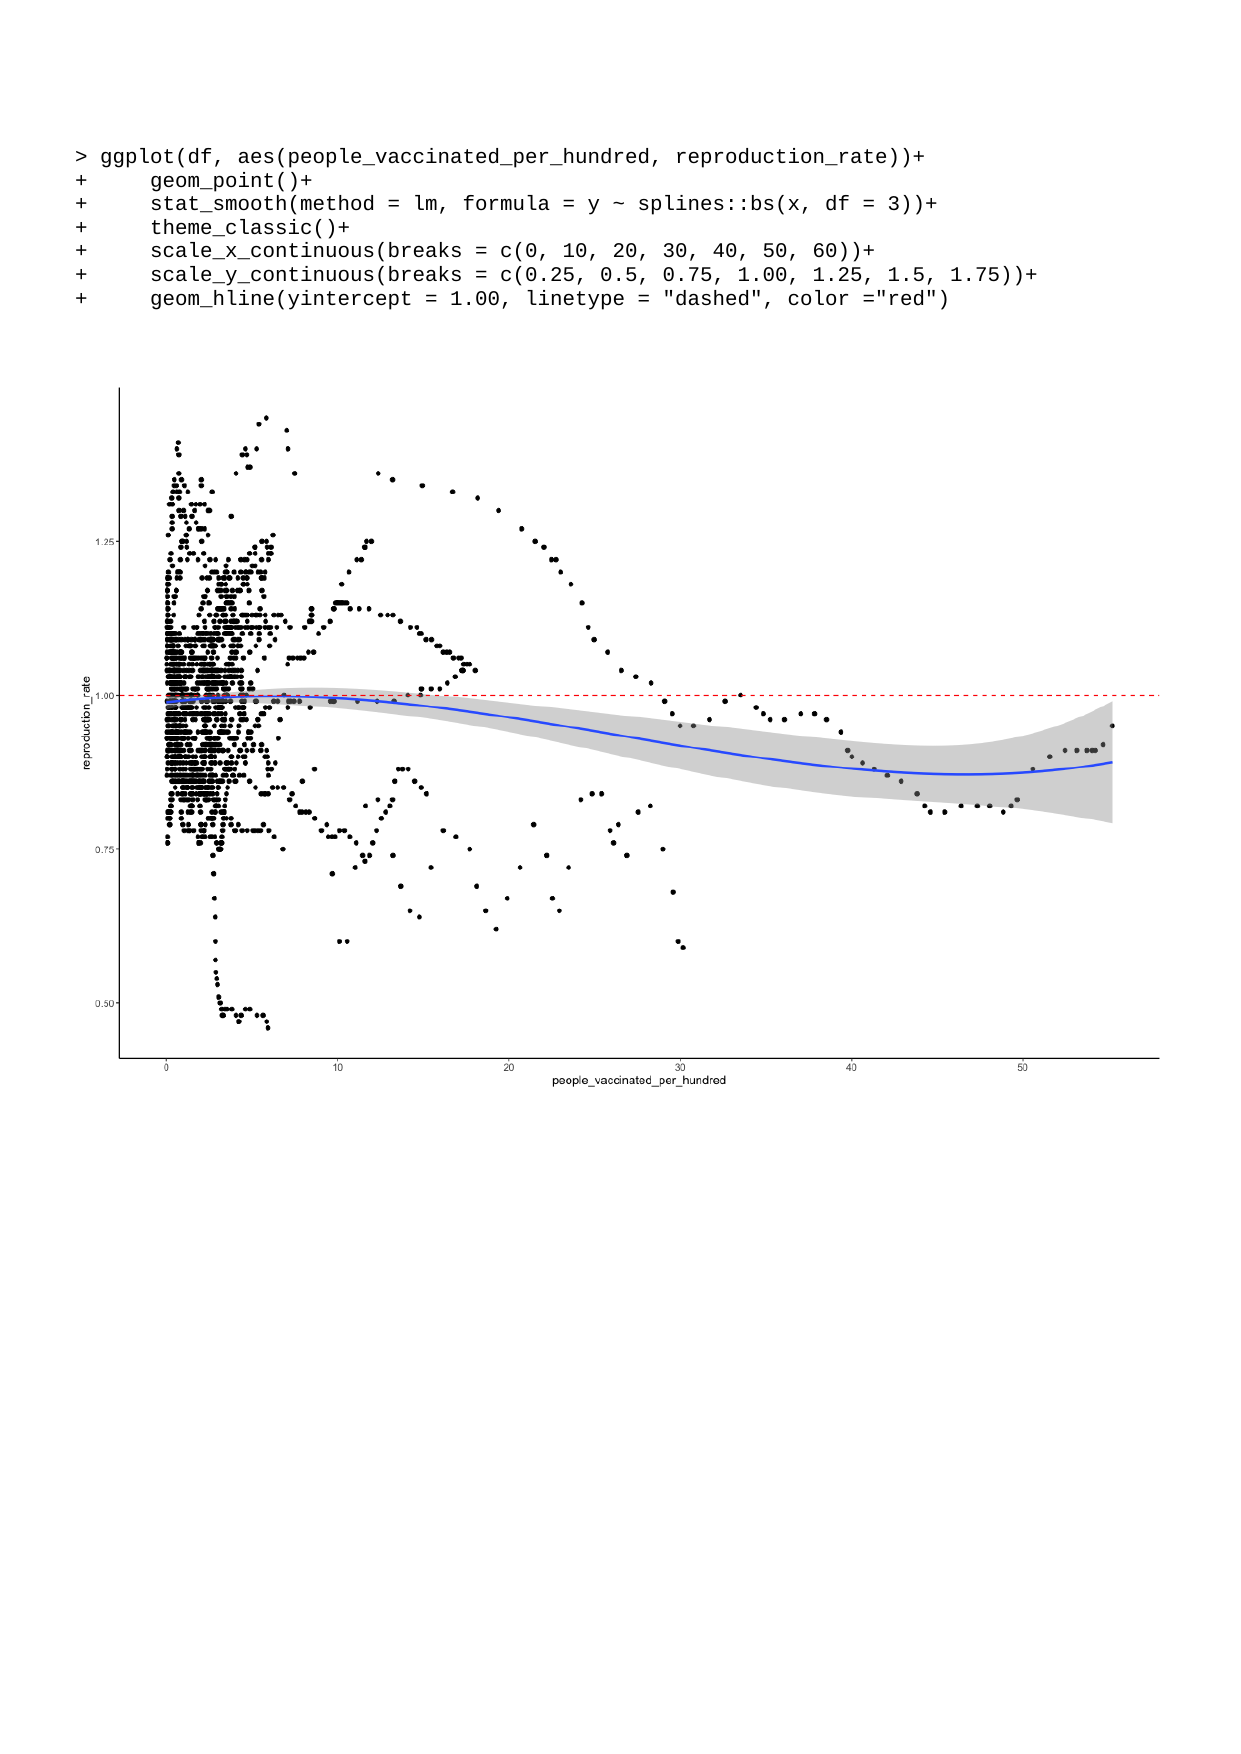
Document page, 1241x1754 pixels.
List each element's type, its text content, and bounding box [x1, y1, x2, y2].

text + stat_smooth(method = lm, formula = y ~ splines::bs(x, df = 3))+ [75, 193, 1165, 217]
text + scale_y_continuous(breaks = c(0.25, 0.5, 0.75, 1.00, 1.25, 1.5, 1.75))+ [75, 264, 1165, 288]
text + geom_point()+ [75, 169, 1165, 193]
text + geom_hline(yintercept = 1.00, linetype = "dashed", color ="red") [75, 288, 1165, 311]
text > ggplot(df, aes(people_vaccinated_per_hundred, reproduction_rate))+ [75, 146, 1165, 169]
text + theme_classic()+ [75, 217, 1165, 241]
picture [75, 382, 1165, 1092]
text + scale_x_continuous(breaks = c(0, 10, 20, 30, 40, 50, 60))+ [75, 241, 1165, 264]
